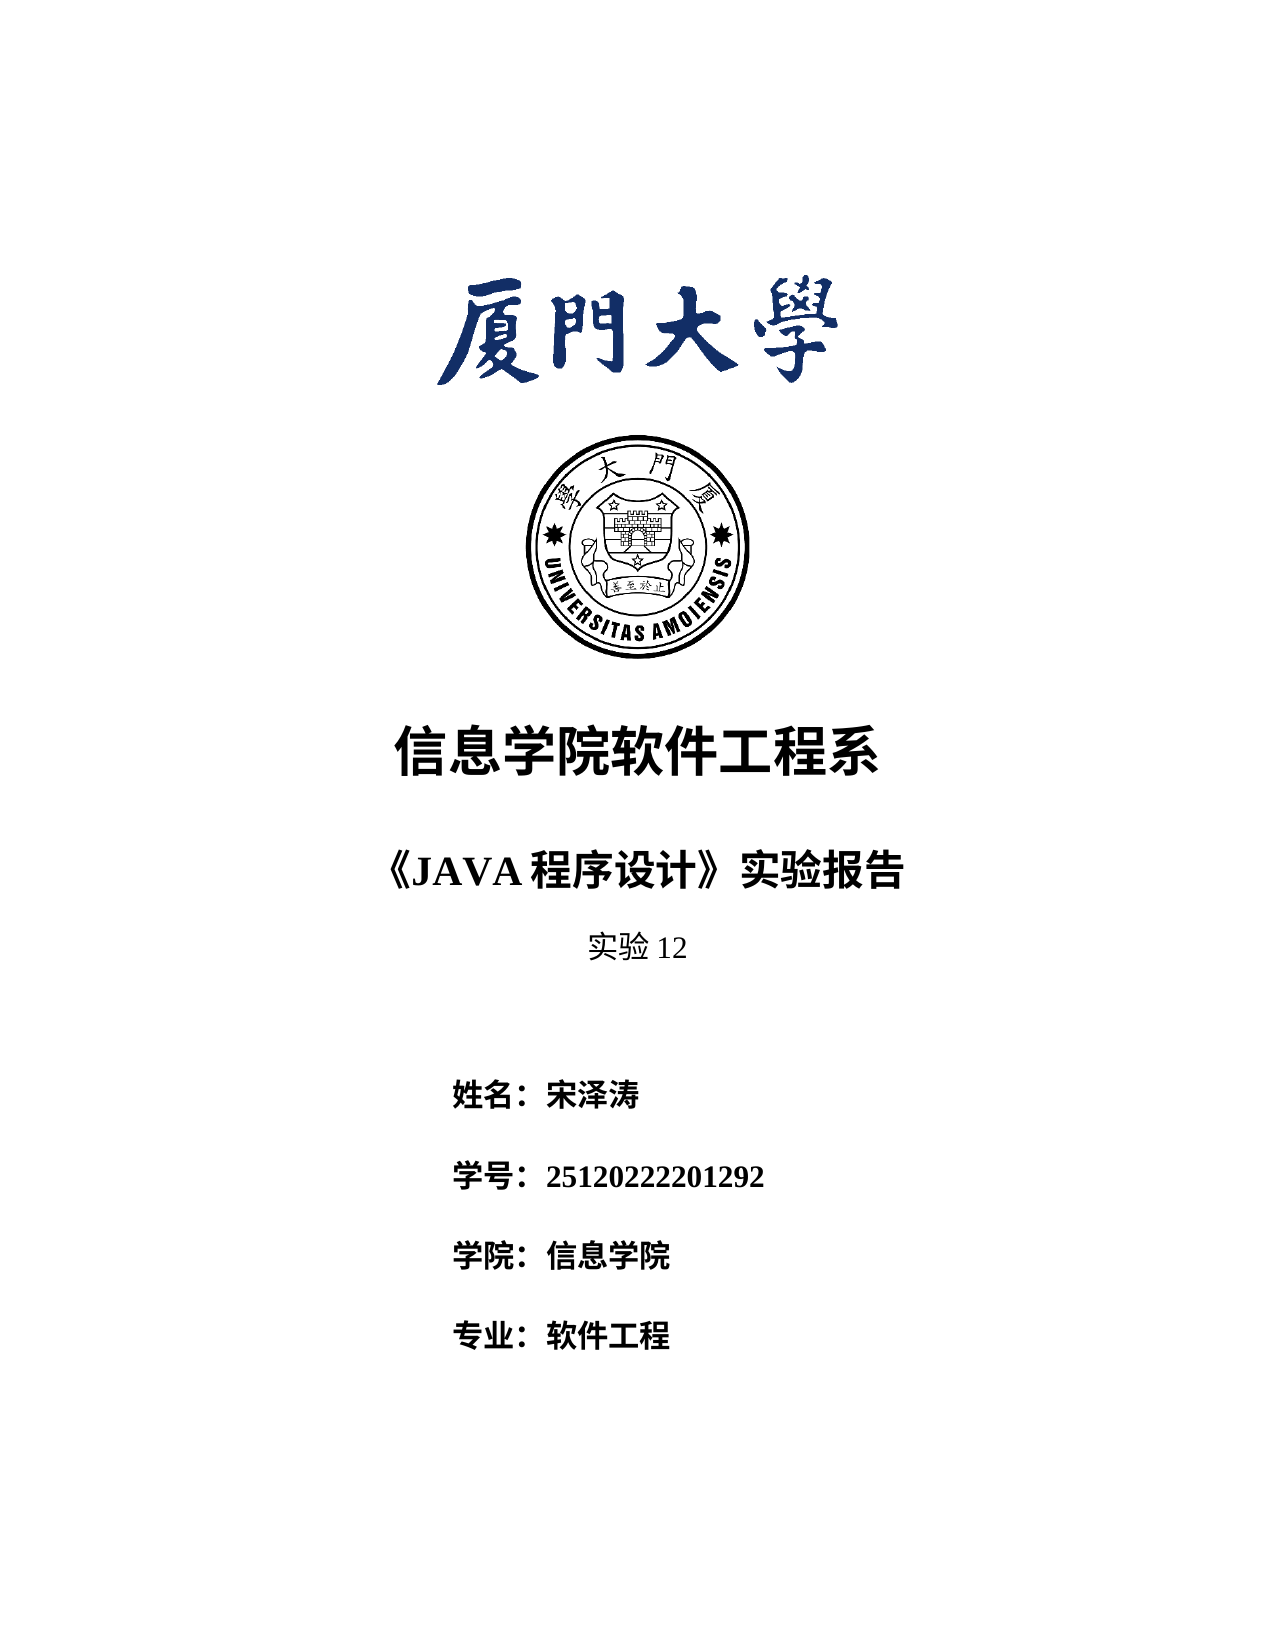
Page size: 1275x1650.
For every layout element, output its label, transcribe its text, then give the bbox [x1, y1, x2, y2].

picture [437, 275, 838, 385]
text 学院：信息学院 [187, 1231, 1087, 1276]
text 《JAVA程序设计》实验报告 [187, 837, 1087, 897]
text 信息学院软件工程系 [187, 708, 1087, 787]
picture [525, 434, 750, 659]
text 学号：25120222201292 [187, 1151, 1087, 1196]
text 实验12 [187, 922, 1087, 967]
text 专业：软件工程 [187, 1311, 1087, 1357]
text 姓名：宋泽涛 [187, 1070, 1087, 1116]
